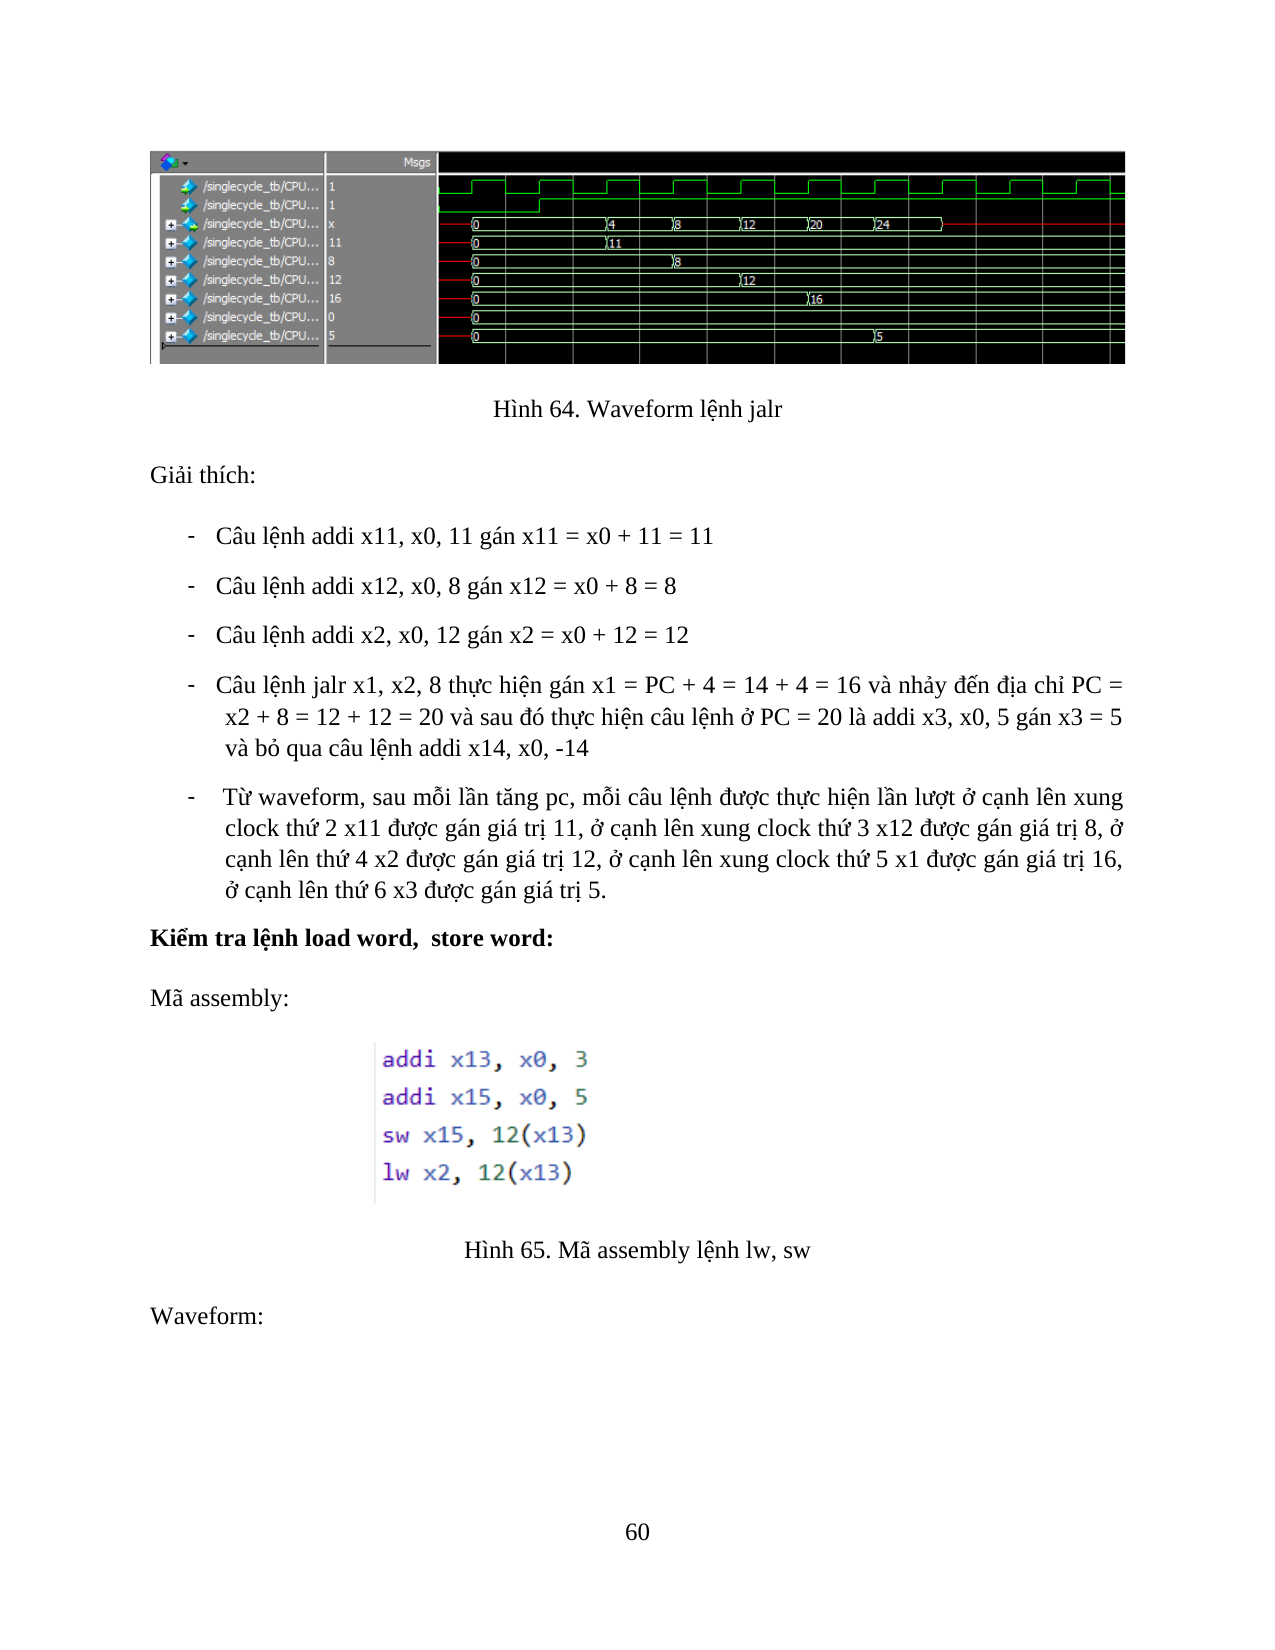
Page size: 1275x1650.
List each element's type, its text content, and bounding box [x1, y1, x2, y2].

list Câu lệnh addi x11, x0, 11 gán x11 = x0 + 11 = 11 [187, 520, 1125, 551]
text Waveform: [150, 1301, 1125, 1330]
list Câu lệnh addi x12, x0, 8 gán x12 = x0 + 8 = 8 [187, 570, 1125, 601]
picture [374, 1042, 901, 1204]
text Mã assembly: [150, 983, 1125, 1012]
list Câu lệnh addi x2, x0, 12 gán x2 = x0 + 12 = 12 [187, 619, 1125, 650]
text Giải thích: [150, 461, 1125, 489]
text Kiểm tra lệnh load word, store word: [150, 923, 1125, 952]
list Câu lệnh jalr x1, x2, 8 thực hiện gán x1 = PC + 4 = 14 + 4 = 16 và nhảy đến địa chỉ PC = x2 + 8 = 12 + 12 = 20 và sau đó thực hiện câu lệnh ở PC = 20 là addi x3, x0, 5 gán x3 = 5 và bỏ qua câu lệnh addi x14, x0, -14 [187, 669, 1125, 762]
picture [150, 150, 1125, 364]
list Từ waveform, sau mỗi lần tăng pc, mỗi câu lệnh được thực hiện lần lượt ở cạnh lên xung clock thứ 2 x11 được gán giá trị 11, ở cạnh lên xung clock thứ 3 x12 được gán giá trị 8, ở cạnh lên thứ 4 x2 được gán giá trị 12, ở cạnh lên xung clock thứ 5 x1 được gán giá trị 16, ở cạnh lên thứ 6 x3 được gán giá trị 5. [187, 781, 1125, 904]
